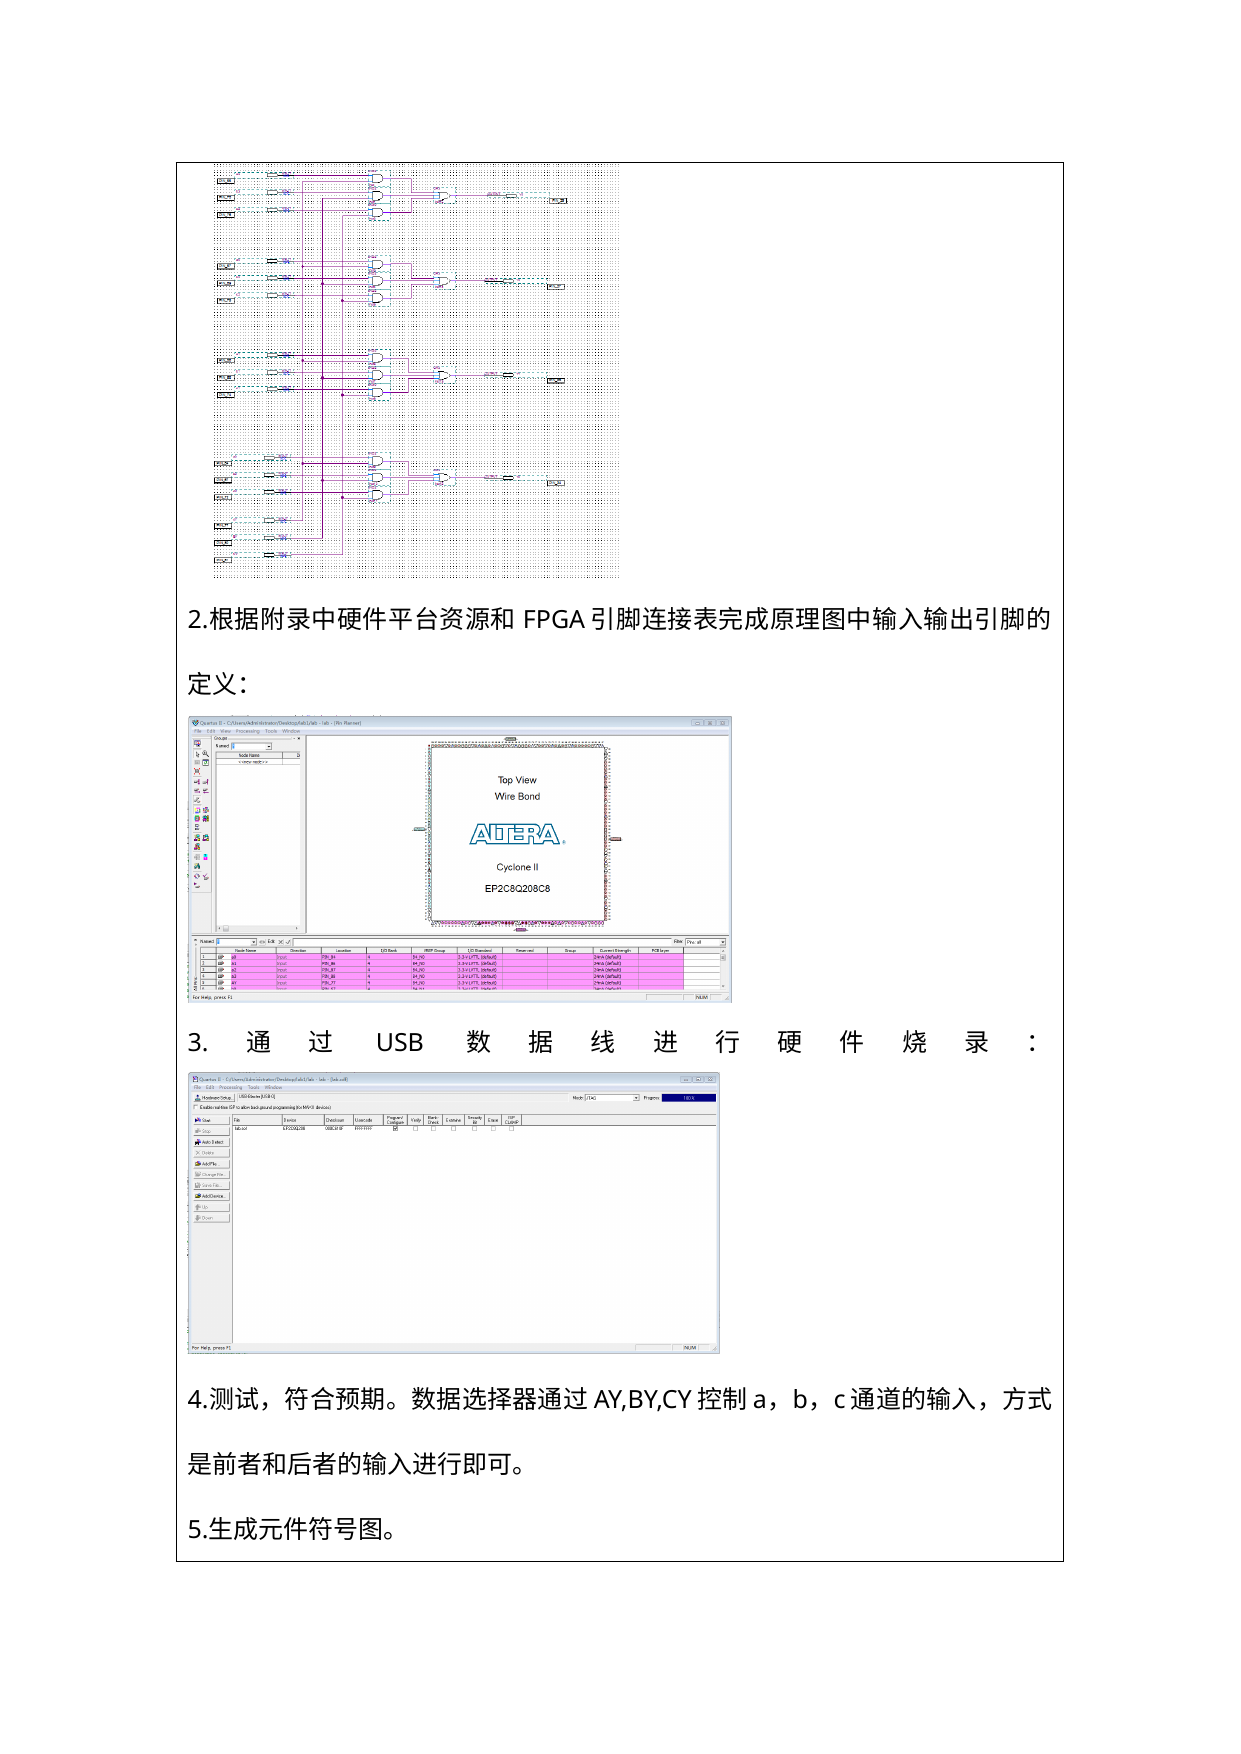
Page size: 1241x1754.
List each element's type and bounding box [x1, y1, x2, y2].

picture [212, 163, 620, 580]
table_cell [177, 163, 1063, 1561]
picture [187, 715, 732, 1003]
picture [187, 1072, 720, 1354]
